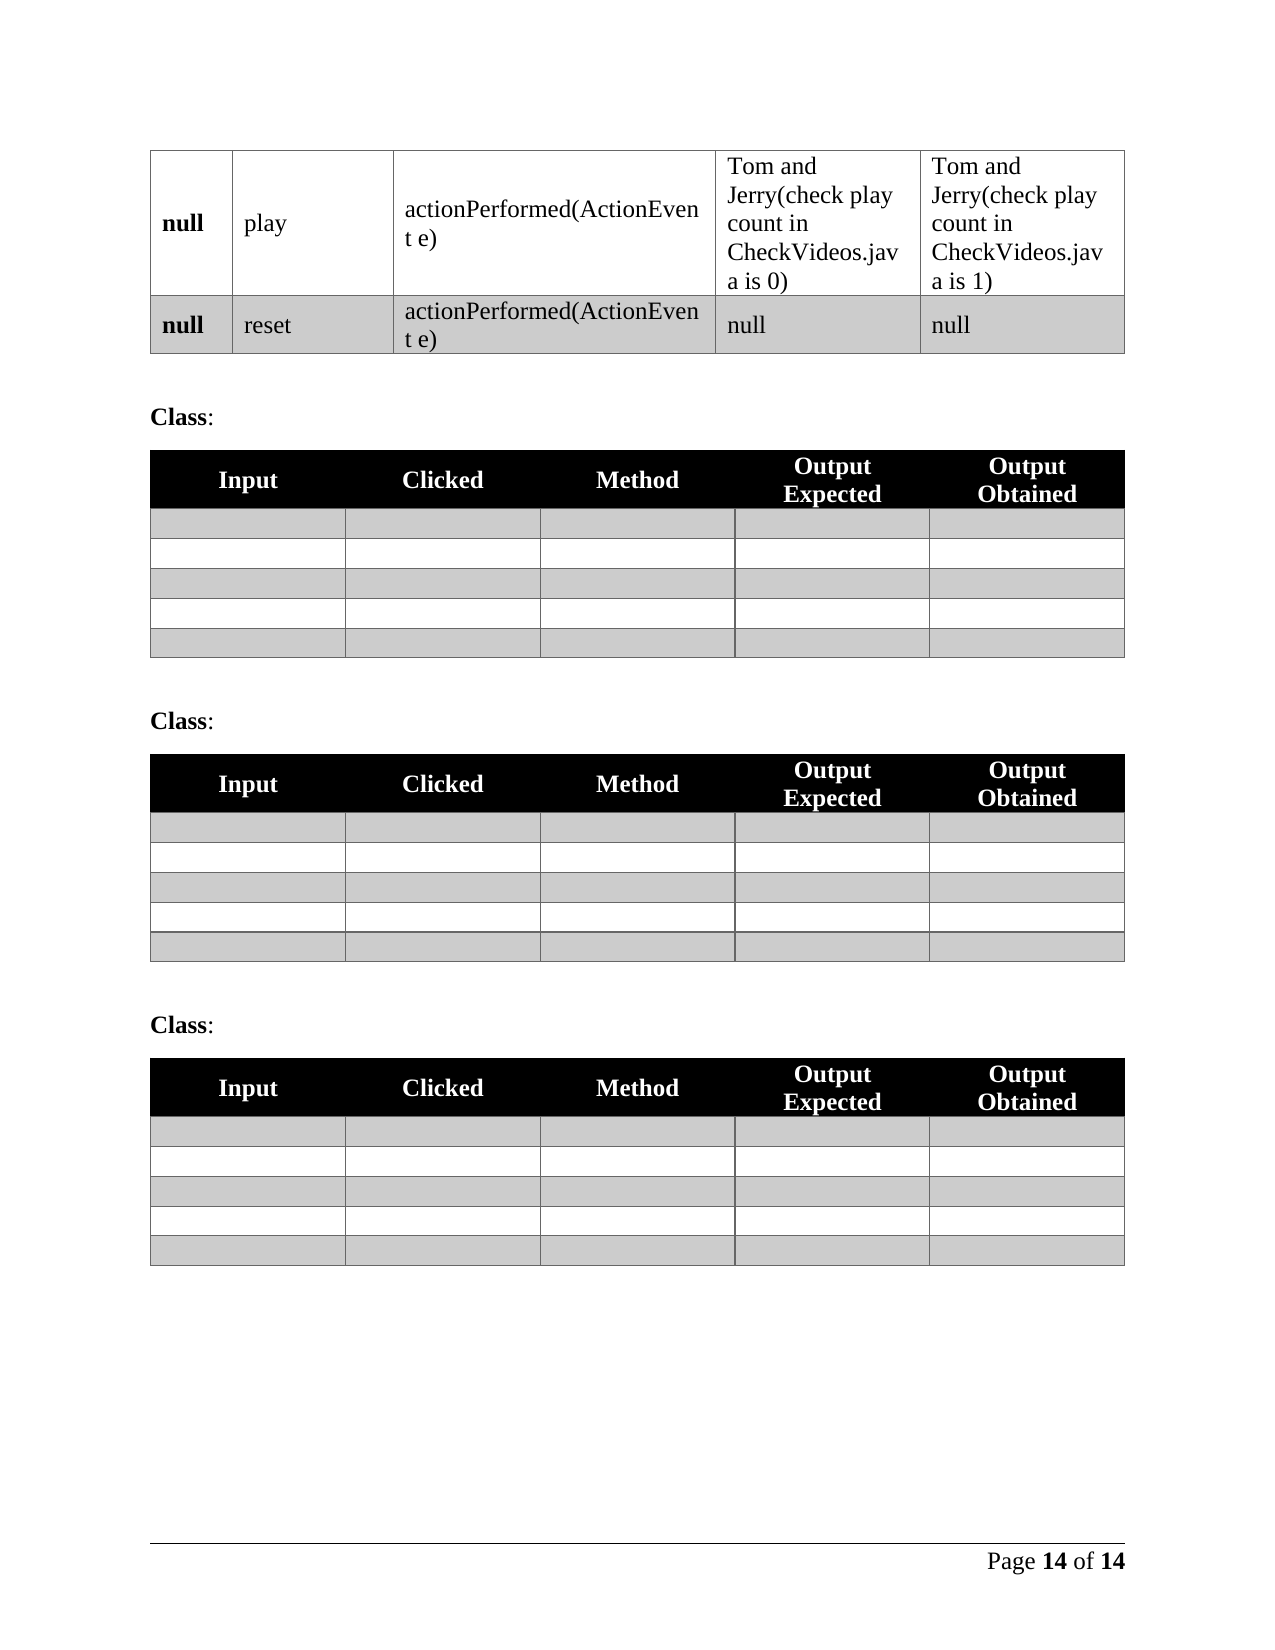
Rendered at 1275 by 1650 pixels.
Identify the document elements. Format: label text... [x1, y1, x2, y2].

table_cell [151, 1147, 345, 1176]
table_cell null [921, 296, 1124, 353]
table_cell [541, 933, 734, 961]
table_cell [346, 813, 540, 842]
table_header Output Expected [736, 1059, 929, 1116]
table_cell [541, 569, 734, 598]
table_cell [541, 1177, 734, 1206]
table_cell [736, 599, 929, 627]
text Class: [150, 706, 1125, 735]
table_cell [930, 599, 1124, 627]
table_cell [736, 1177, 929, 1206]
table_cell null [151, 296, 232, 353]
table_cell [346, 629, 540, 657]
table_cell [541, 873, 734, 902]
table_header Clicked [346, 451, 540, 508]
table_cell actionPerformed(ActionEvent e) [394, 296, 715, 353]
table_header Method [541, 755, 734, 812]
table_cell [930, 1117, 1124, 1146]
table_header Method [541, 1059, 734, 1116]
table_header Input [151, 1059, 345, 1116]
table_cell [930, 933, 1124, 961]
table_cell [151, 1117, 345, 1146]
table_cell null [716, 296, 920, 353]
table_cell [151, 843, 345, 872]
table_cell [541, 813, 734, 842]
table_cell [736, 1147, 929, 1176]
table_header Input [151, 755, 345, 812]
table_cell [930, 569, 1124, 598]
table_cell [151, 509, 345, 538]
table_header Clicked [346, 755, 540, 812]
table_header Output Expected [736, 451, 929, 508]
table_cell null [151, 151, 232, 295]
table_cell [736, 1117, 929, 1146]
table_cell [346, 1117, 540, 1146]
table_header Output Obtained [930, 755, 1124, 812]
table_cell [736, 1236, 929, 1265]
table_cell [346, 1207, 540, 1235]
table_header Output Expected [736, 755, 929, 812]
table_cell reset [233, 296, 393, 353]
table_cell [930, 1207, 1124, 1235]
table_cell [930, 843, 1124, 872]
table_cell [736, 813, 929, 842]
table_cell [736, 933, 929, 961]
table_cell [541, 1117, 734, 1146]
table_header Input [151, 451, 345, 508]
table_header Method [541, 451, 734, 508]
table_cell [541, 599, 734, 627]
table_cell [930, 903, 1124, 931]
table_cell [930, 509, 1124, 538]
table_cell Tom and Jerry(check play count in CheckVideos.java is 1) [921, 151, 1124, 295]
table_cell [346, 539, 540, 568]
table_cell [930, 1177, 1124, 1206]
table_cell [541, 1147, 734, 1176]
table_cell [930, 539, 1124, 568]
table_cell [930, 1236, 1124, 1265]
table_cell [736, 539, 929, 568]
table_cell actionPerformed(ActionEvent e) [394, 151, 715, 295]
table_cell [151, 903, 345, 931]
table_cell [541, 539, 734, 568]
table_cell [930, 629, 1124, 657]
table_cell Tom and Jerry(check play count in CheckVideos.java is 0) [716, 151, 920, 295]
table_cell [151, 569, 345, 598]
table_cell [736, 629, 929, 657]
table_cell [346, 1236, 540, 1265]
text Class: [150, 402, 1125, 431]
table_cell [541, 509, 734, 538]
table_cell [151, 813, 345, 842]
table_cell [151, 539, 345, 568]
table_cell [151, 629, 345, 657]
table_cell [346, 903, 540, 931]
table_header Clicked [346, 1059, 540, 1116]
table_cell [346, 509, 540, 538]
table_cell [346, 1147, 540, 1176]
table_cell [736, 569, 929, 598]
table_cell [346, 843, 540, 872]
table_cell [736, 1207, 929, 1235]
text Class: [150, 1010, 1125, 1039]
table_cell [736, 903, 929, 931]
table_cell [346, 599, 540, 627]
table_cell [151, 1236, 345, 1265]
table_cell [930, 873, 1124, 902]
table_cell [151, 1207, 345, 1235]
table_cell [151, 873, 345, 902]
table_cell [151, 599, 345, 627]
table_cell [346, 933, 540, 961]
table_cell [930, 1147, 1124, 1176]
table_cell [151, 1177, 345, 1206]
table_cell [541, 843, 734, 872]
table_cell [541, 1207, 734, 1235]
table_cell [736, 509, 929, 538]
table_cell [736, 843, 929, 872]
table_header Output Obtained [930, 1059, 1124, 1116]
table_cell [151, 933, 345, 961]
table_cell [346, 1177, 540, 1206]
table_cell [346, 569, 540, 598]
table_cell [930, 813, 1124, 842]
table_cell play [233, 151, 393, 295]
table_cell [736, 873, 929, 902]
table_cell [541, 903, 734, 931]
table_cell [346, 873, 540, 902]
table_cell [541, 629, 734, 657]
table_cell [541, 1236, 734, 1265]
table_header Output Obtained [930, 451, 1124, 508]
